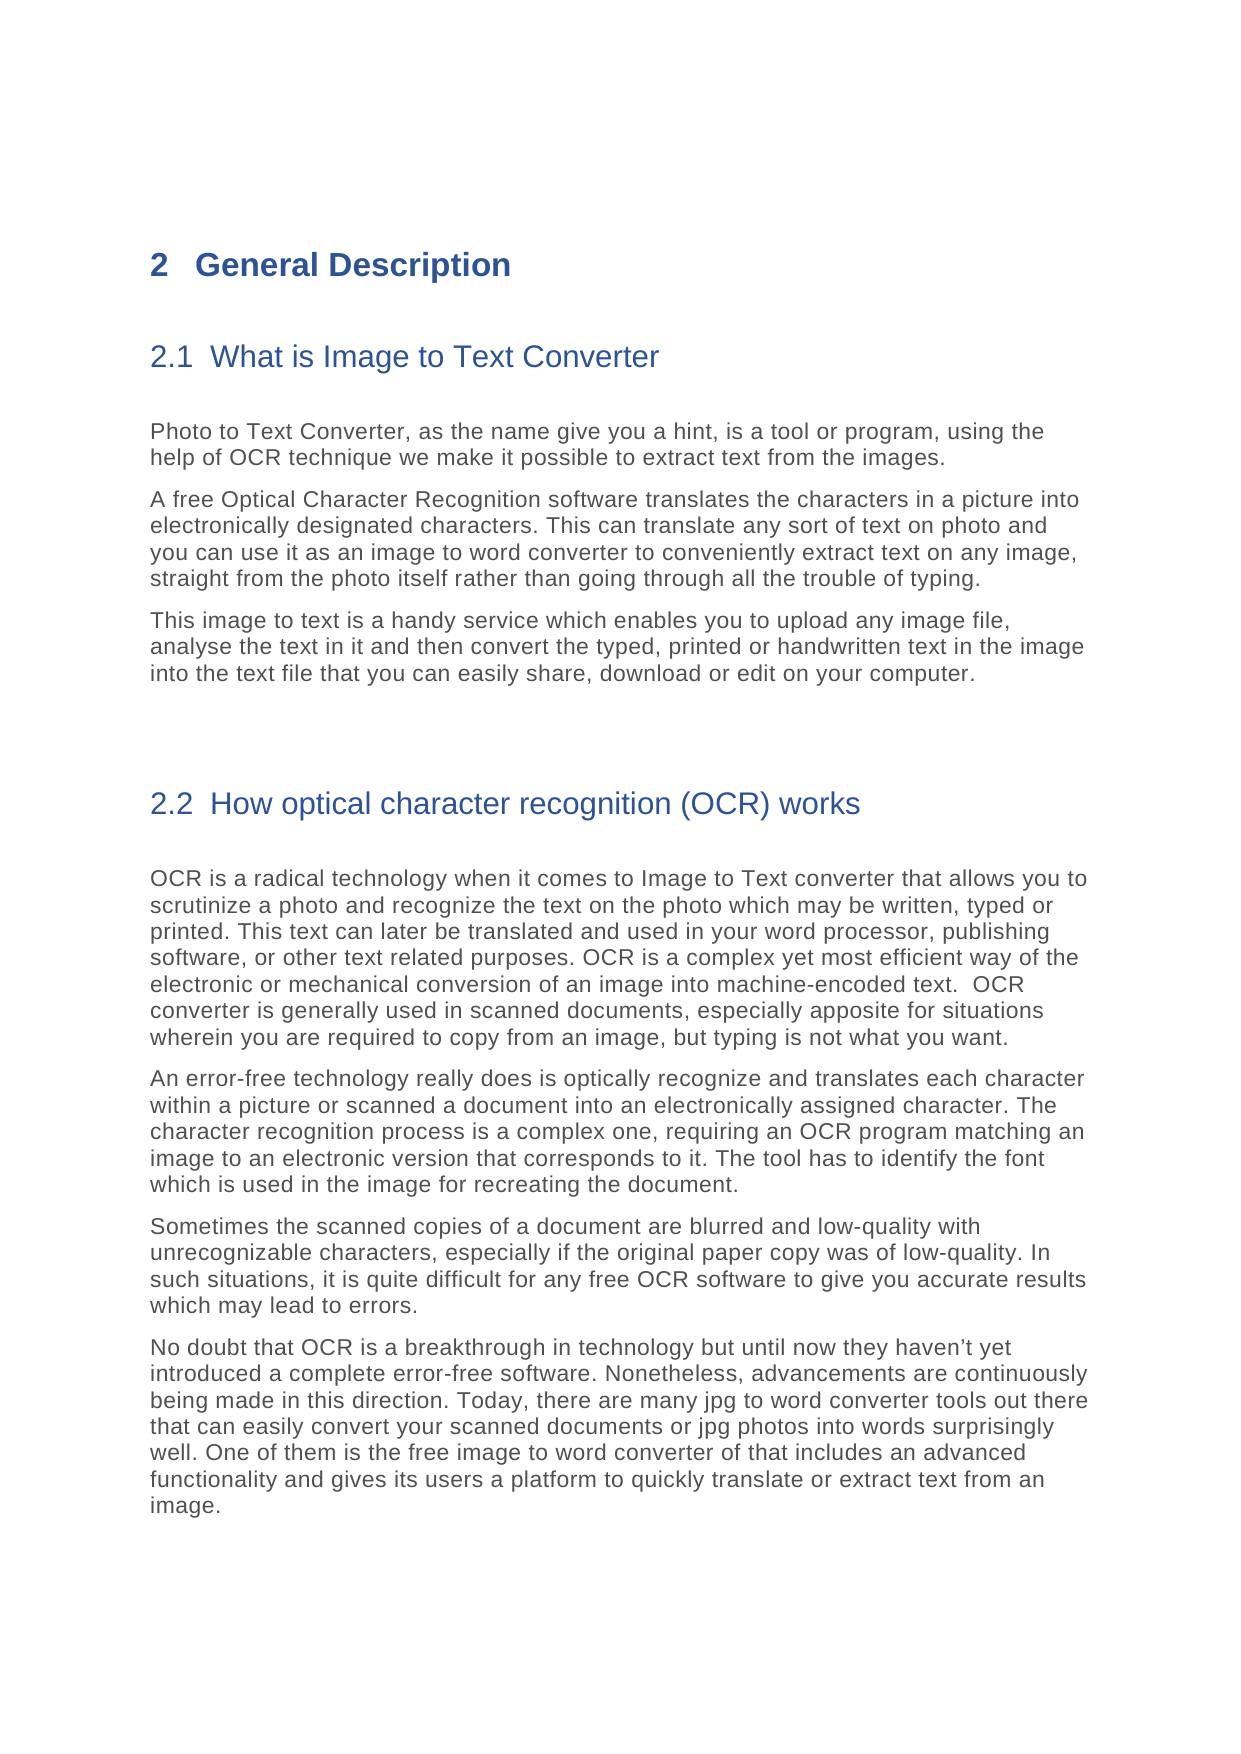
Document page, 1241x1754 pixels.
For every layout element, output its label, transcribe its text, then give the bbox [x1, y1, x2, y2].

subtitle General Description [150, 245, 1090, 283]
text An error-free technology really does is optically recognize and translates each character within a picture or scanned a document into an electronically assigned character. The character recognition process is a complex one, requiring an OCR program matching an image to an electronic version that corresponds to it. The tool has to identify the font which is used in the image for recreating the document. [150, 1065, 1090, 1197]
subtitle What is Image to Text Converter [150, 338, 1090, 374]
text No doubt that OCR is a breakthrough in technology but until now they haven’t yet introduced a complete error-free software. Nonetheless, advancements are continuously being made in this direction. Today, there are many jpg to word converter tools out there that can easily convert your scanned documents or jpg photos into words surprisingly well. One of them is the free image to word converter of that includes an advanced functionality and gives its users a platform to quickly translate or extract text from an image. [150, 1334, 1090, 1518]
text OCR is a radical technology when it comes to Image to Text converter that allows you to scrutinize a photo and recognize the text on the photo which may be written, typed or printed. This text can later be translated and used in your word processor, publishing software, or other text related purposes. OCR is a complex yet most efficient way of the electronic or mechanical conversion of an image into machine-encoded text. OCR converter is generally used in scanned documents, especially apposite for situations wherein you are required to copy from an image, but typing is not what you want. [150, 865, 1090, 1050]
text This image to text is a handy service which enables you to upload any image file, analyse the text in it and then convert the typed, printed or handwritten text in the image into the text file that you can easily share, download or edit on your computer. [150, 607, 1090, 686]
text Photo to Text Converter, as the name give you a hint, is a tool or program, using the help of OCR technique we make it possible to extract text from the images. [150, 418, 1090, 470]
text Sometimes the scanned copies of a document are blurred and low-quality with unrecognizable characters, especially if the original paper copy was of low-quality. In such situations, it is quite difficult for any free OCR software to give you accurate results which may lead to errors. [150, 1213, 1090, 1318]
subtitle How optical character recognition (OCR) works [150, 785, 1090, 821]
text A free Optical Character Recognition software translates the characters in a picture into electronically designated characters. This can translate any sort of text on photo and you can use it as an image to word converter to conveniently extract text on any image, straight from the photo itself rather than going through all the trouble of typing. [150, 486, 1090, 591]
